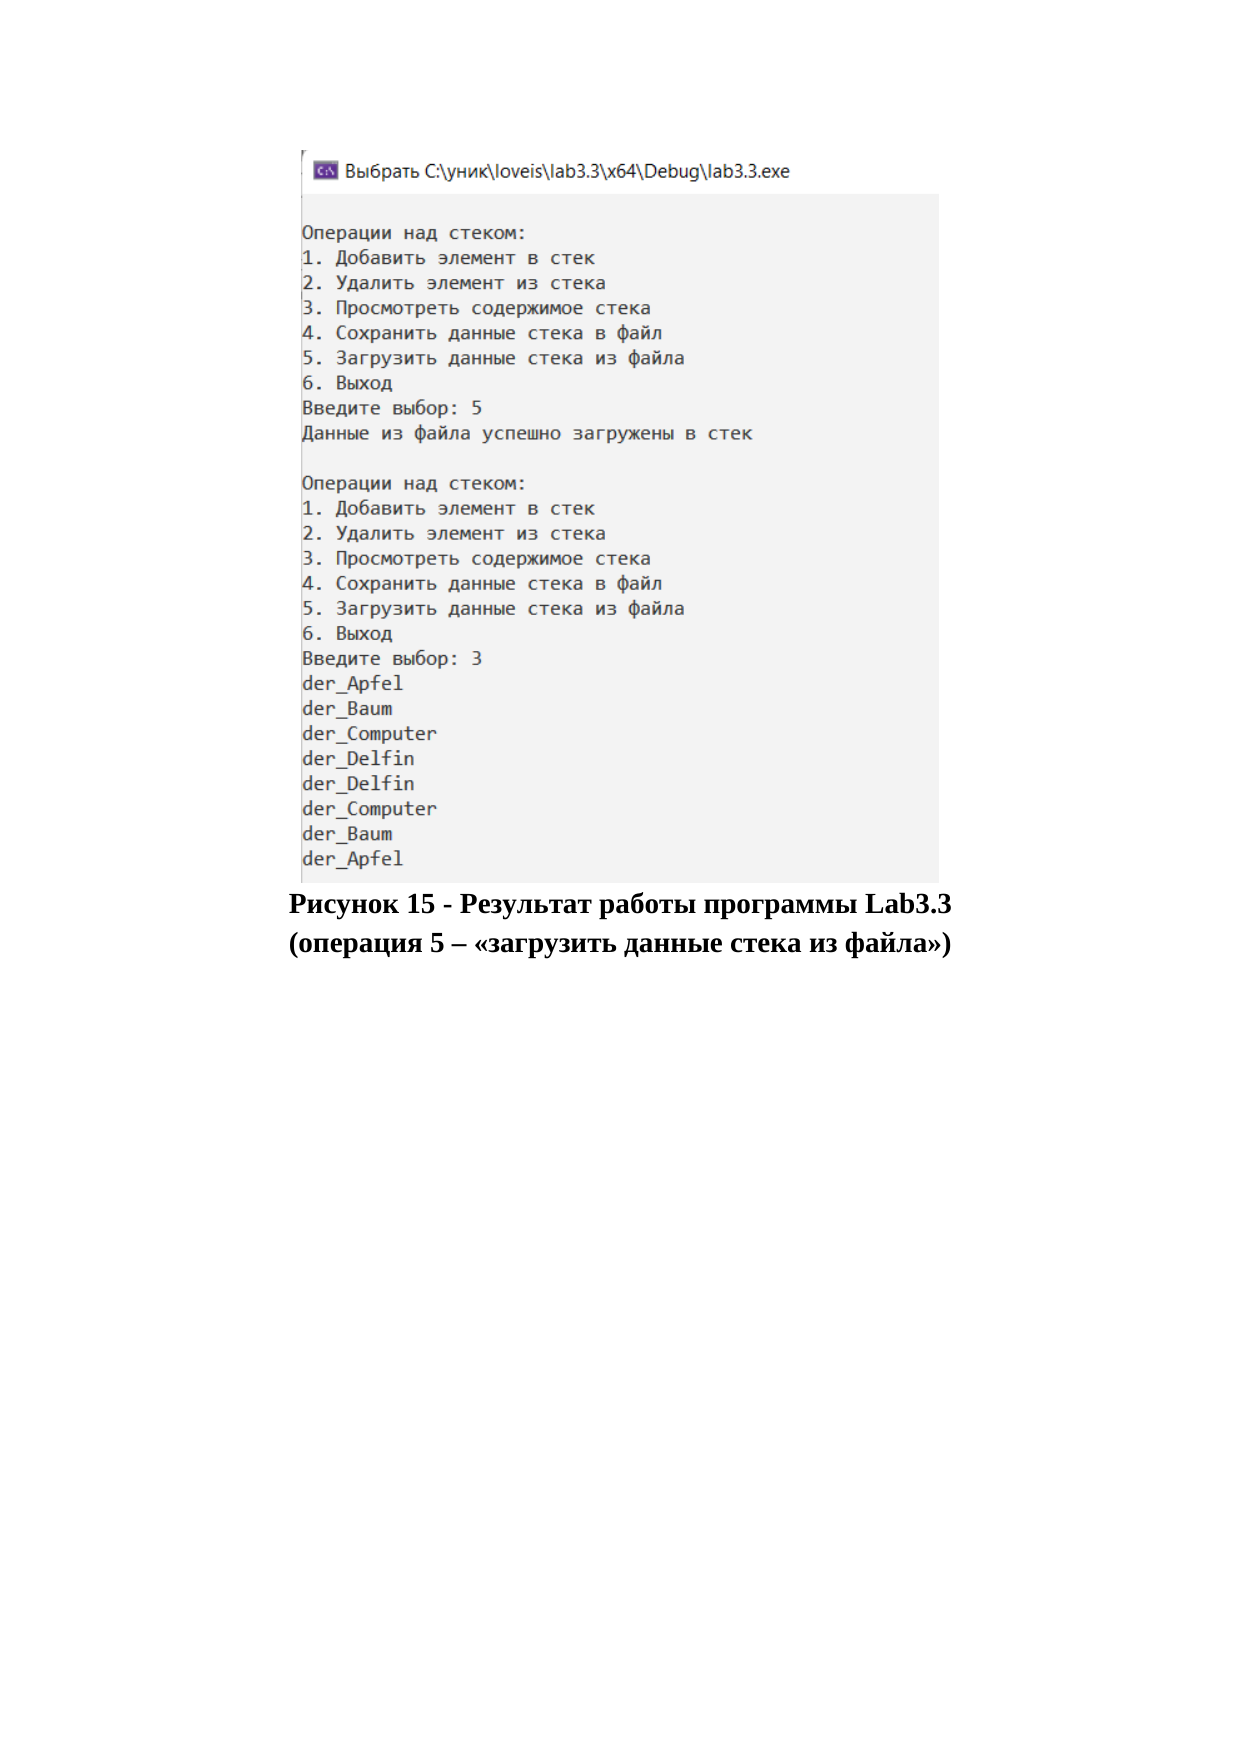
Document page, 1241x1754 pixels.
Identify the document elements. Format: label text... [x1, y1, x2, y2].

text Рисунок 15 - Результат работы программы Lab3.3 [150, 886, 1090, 920]
text (операция 5 – «загрузить данные стека из файла») [150, 925, 1090, 958]
picture [301, 150, 939, 883]
